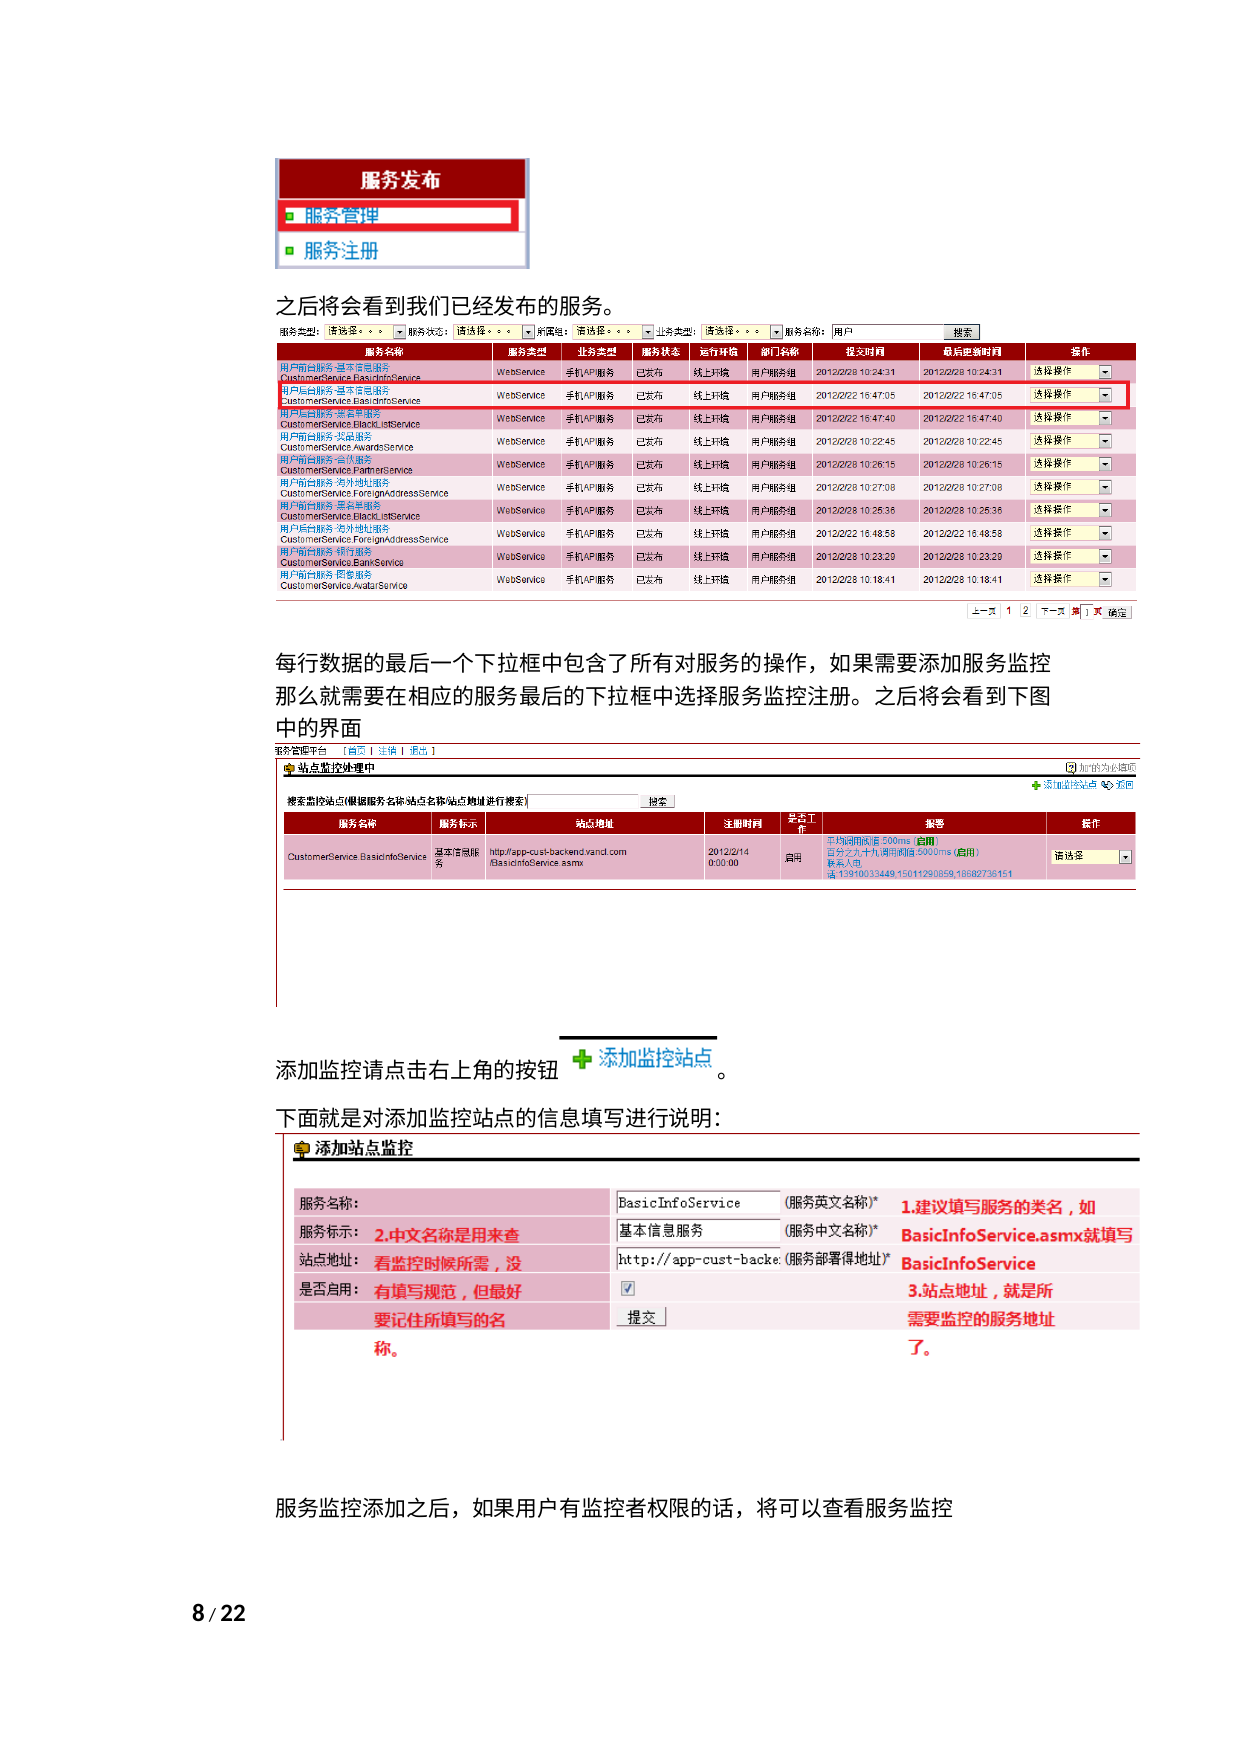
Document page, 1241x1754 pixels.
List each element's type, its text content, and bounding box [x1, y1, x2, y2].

list 服务监控添加之后，如果用户有监控者权限的话，将可以查看服务监控 [275, 1491, 1053, 1523]
picture [275, 158, 530, 269]
list 之后将会看到我们已经发布的服务。 [275, 288, 1053, 321]
picture [275, 743, 1141, 1007]
list 每行数据的最后一个下拉框中包含了所有对服务的操作，如果需要添加服务监控那么就需要在相应的服务最后的下拉框中选择服务监控注册。之后将会看到下图中的界面 [275, 646, 1053, 743]
list 添加监控请点击右上角的按钮。 [275, 1036, 1053, 1101]
picture [275, 321, 1140, 621]
picture [275, 1133, 1140, 1462]
picture [559, 1036, 718, 1079]
list 下面就是对添加监控站点的信息填写进行说明： [275, 1101, 1053, 1133]
